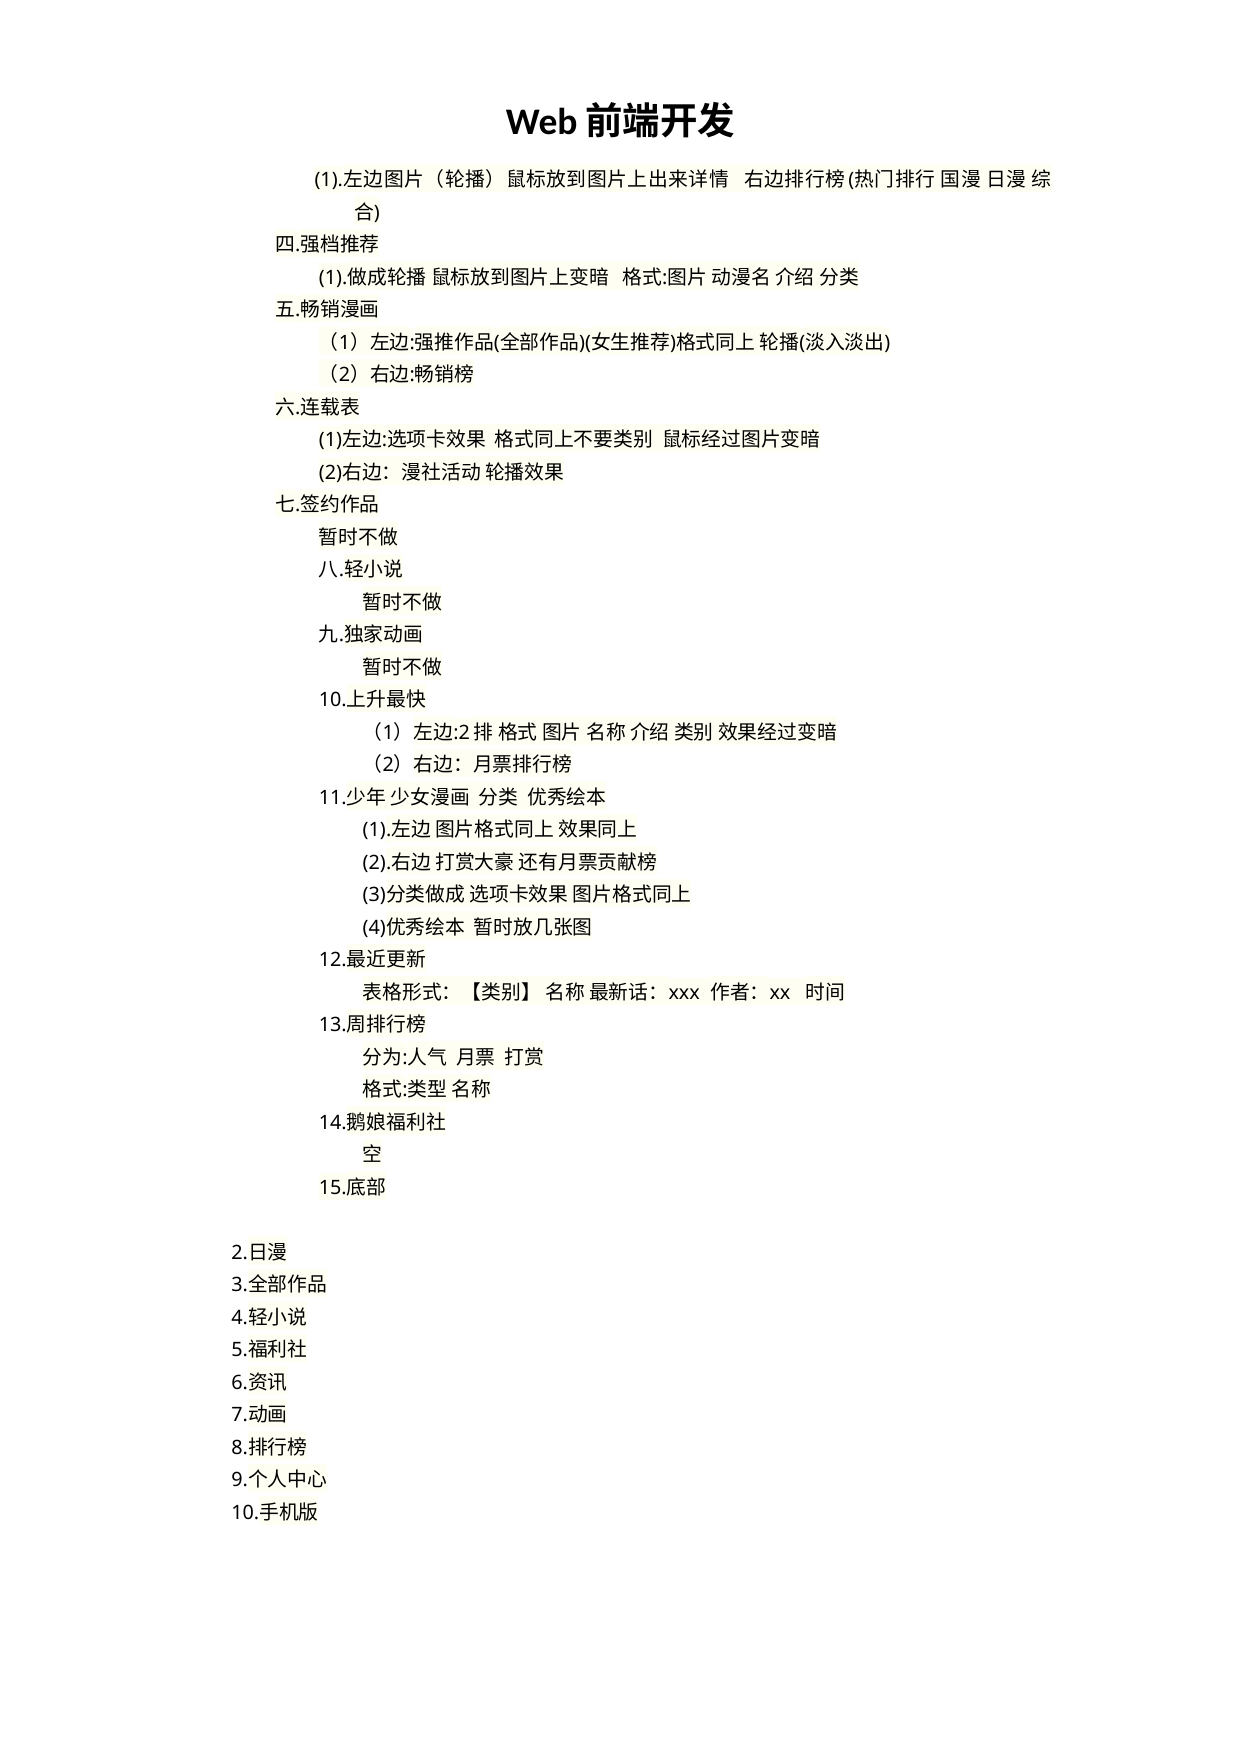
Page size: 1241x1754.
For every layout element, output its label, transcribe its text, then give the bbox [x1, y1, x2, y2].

list 个人中心 [187, 1462, 1053, 1494]
list 最近更新 [275, 942, 1053, 974]
list 格式:类型 名称 [319, 1072, 1053, 1104]
list 右边：月票排行榜 [319, 747, 1053, 779]
list 分为:人气 月票 打赏 [319, 1039, 1053, 1072]
list (1)左边:选项卡效果 格式同上不要类别 鼠标经过图片变暗 [275, 422, 1053, 454]
list .右边 打赏大豪 还有月票贡献榜 [319, 844, 1053, 877]
list 轻小说 [275, 552, 1053, 584]
list .左边 图片格式同上 效果同上 [319, 812, 1053, 844]
list 福利社 [187, 1332, 1053, 1364]
list 分类做成 选项卡效果 图片格式同上 [319, 877, 1053, 909]
list 暂时不做 [319, 584, 1053, 617]
list 独家动画 [275, 617, 1053, 649]
list (1).左边图片（轮播）鼠标放到图片上出来详情 右边排行榜(热门排行 国漫 日漫 综合) [314, 162, 1053, 227]
list （2）右边:畅销榜 [275, 357, 1053, 389]
list 七.签约作品 [231, 487, 1053, 519]
list 15.底部 [275, 1169, 1053, 1202]
list 资讯 [187, 1364, 1053, 1397]
list 优秀绘本 暂时放几张图 [319, 909, 1053, 942]
list 左边:2排 格式 图片 名称 介绍 类别 效果经过变暗 [319, 714, 1053, 747]
list 排行榜 [187, 1429, 1053, 1462]
list 五.畅销漫画 [231, 292, 1053, 324]
list 动画 [187, 1397, 1053, 1429]
list 鹅娘福利社 [275, 1104, 1053, 1137]
list 周排行榜 [275, 1007, 1053, 1039]
list 日漫 [187, 1234, 1053, 1267]
list (1).做成轮播 鼠标放到图片上变暗 格式:图片 动漫名 介绍 分类 [275, 259, 1053, 292]
list 少年 少女漫画 分类 优秀绘本 [275, 779, 1053, 812]
list 六.连载表 [231, 389, 1053, 422]
list 四.强档推荐 [231, 227, 1053, 259]
list 空 [319, 1137, 1053, 1169]
list 全部作品 [187, 1267, 1053, 1299]
list 暂时不做 [275, 519, 1053, 552]
list 轻小说 [187, 1299, 1053, 1332]
list 暂时不做 [319, 649, 1053, 682]
list (2)右边：漫社活动 轮播效果 [275, 454, 1053, 487]
list （1）左边:强推作品(全部作品)(女生推荐)格式同上 轮播(淡入淡出) [275, 324, 1053, 357]
list 手机版 [187, 1494, 1053, 1527]
list 表格形式：【类别】 名称 最新话：xxx 作者：xx 时间 [319, 974, 1053, 1007]
list 上升最快 [275, 682, 1053, 714]
